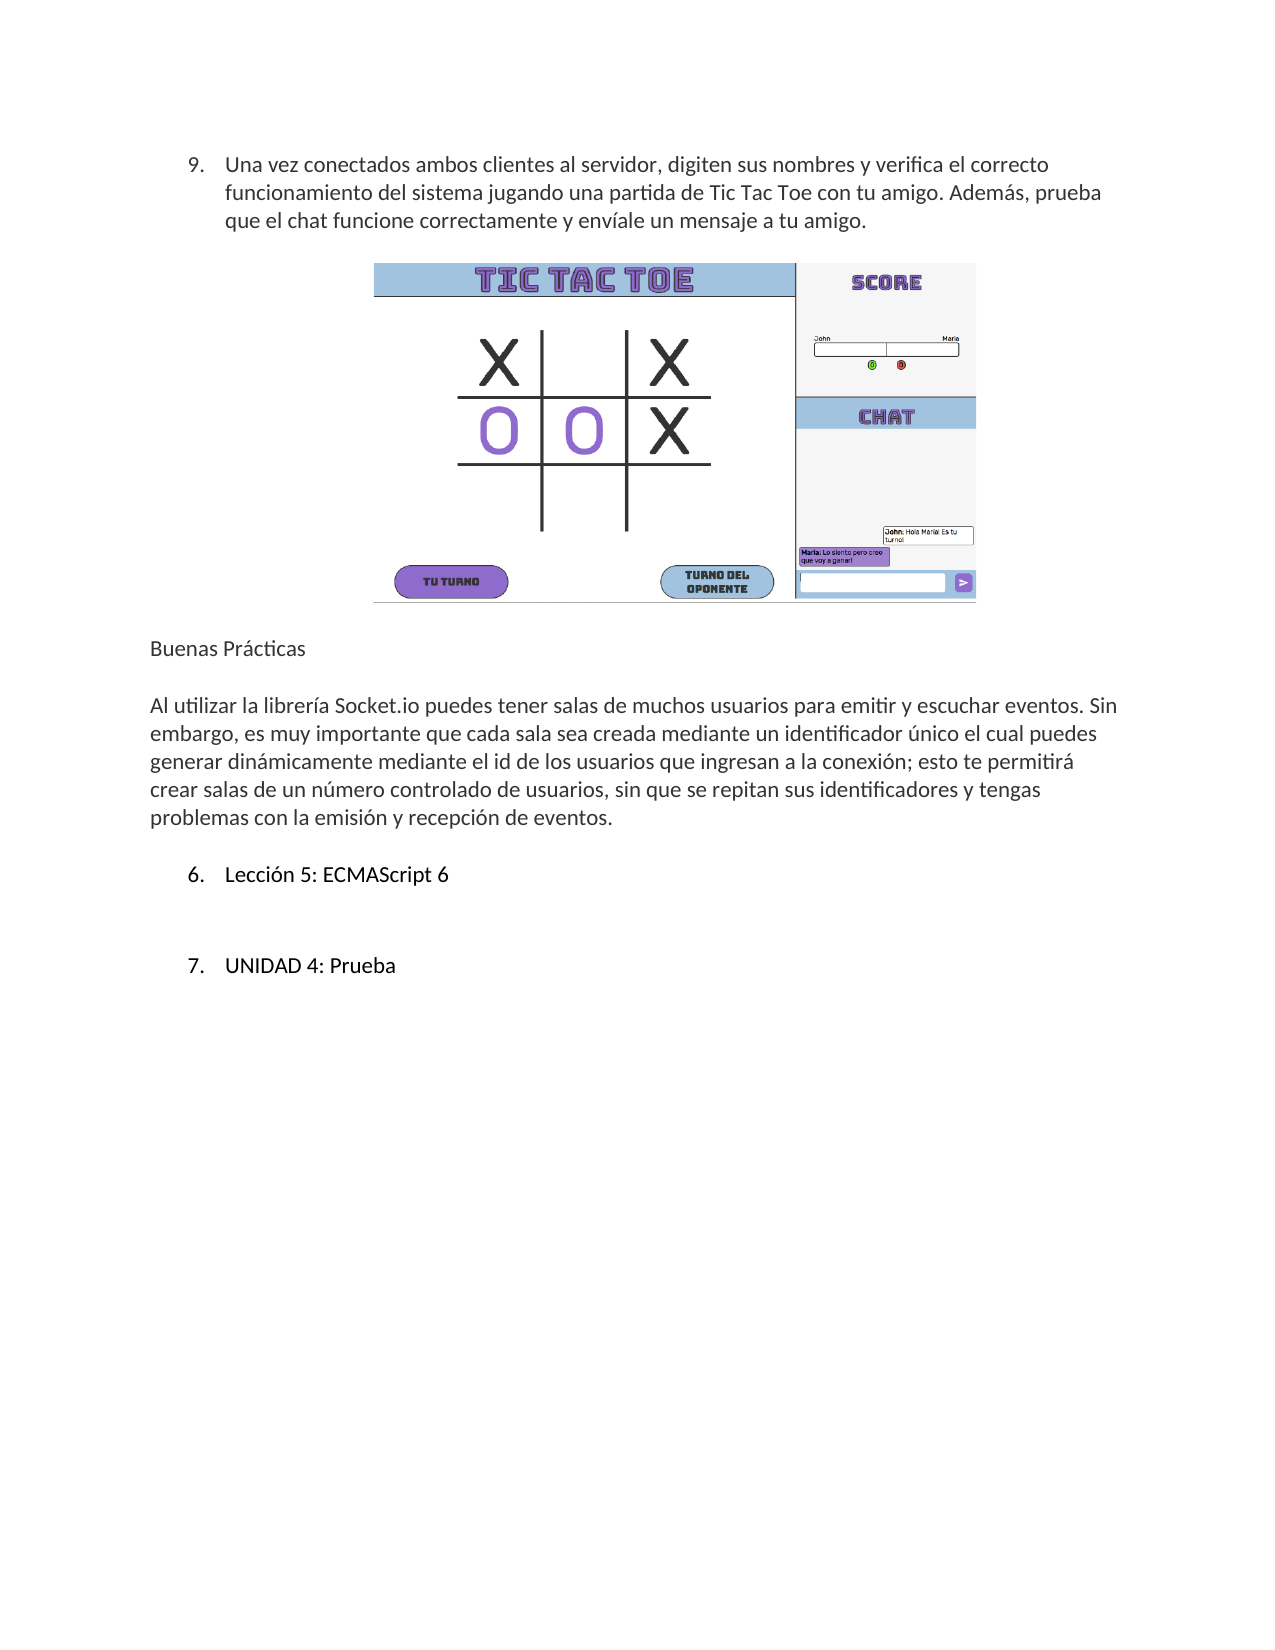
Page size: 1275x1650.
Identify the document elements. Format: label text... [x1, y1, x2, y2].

text Al utilizar la librería Socket.io puedes tener salas de muchos usuarios para emitir y escuchar eventos. Sin embargo, es muy importante que cada sala sea creada mediante un identificador único el cual puedes generar dinámicamente mediante el id de los usuarios que ingresan a la conexión; esto te permitirá crear salas de un número controlado de usuarios, sin que se repitan sus identificadores y tengas problemas con la emisión y recepción de eventos. [150, 691, 1125, 831]
list Lección 5: ECMAScript 6 [187, 860, 1125, 888]
picture [373, 263, 977, 603]
text Buenas Prácticas [150, 634, 1125, 662]
list Una vez conectados ambos clientes al servidor, digiten sus nombres y verifica el correcto funcionamiento del sistema jugando una partida de Tic Tac Toe con tu amigo. Además, prueba que el chat funcione correctamente y envíale un mensaje a tu amigo. [187, 150, 1125, 234]
list UNIDAD 4: Prueba [187, 951, 1125, 979]
